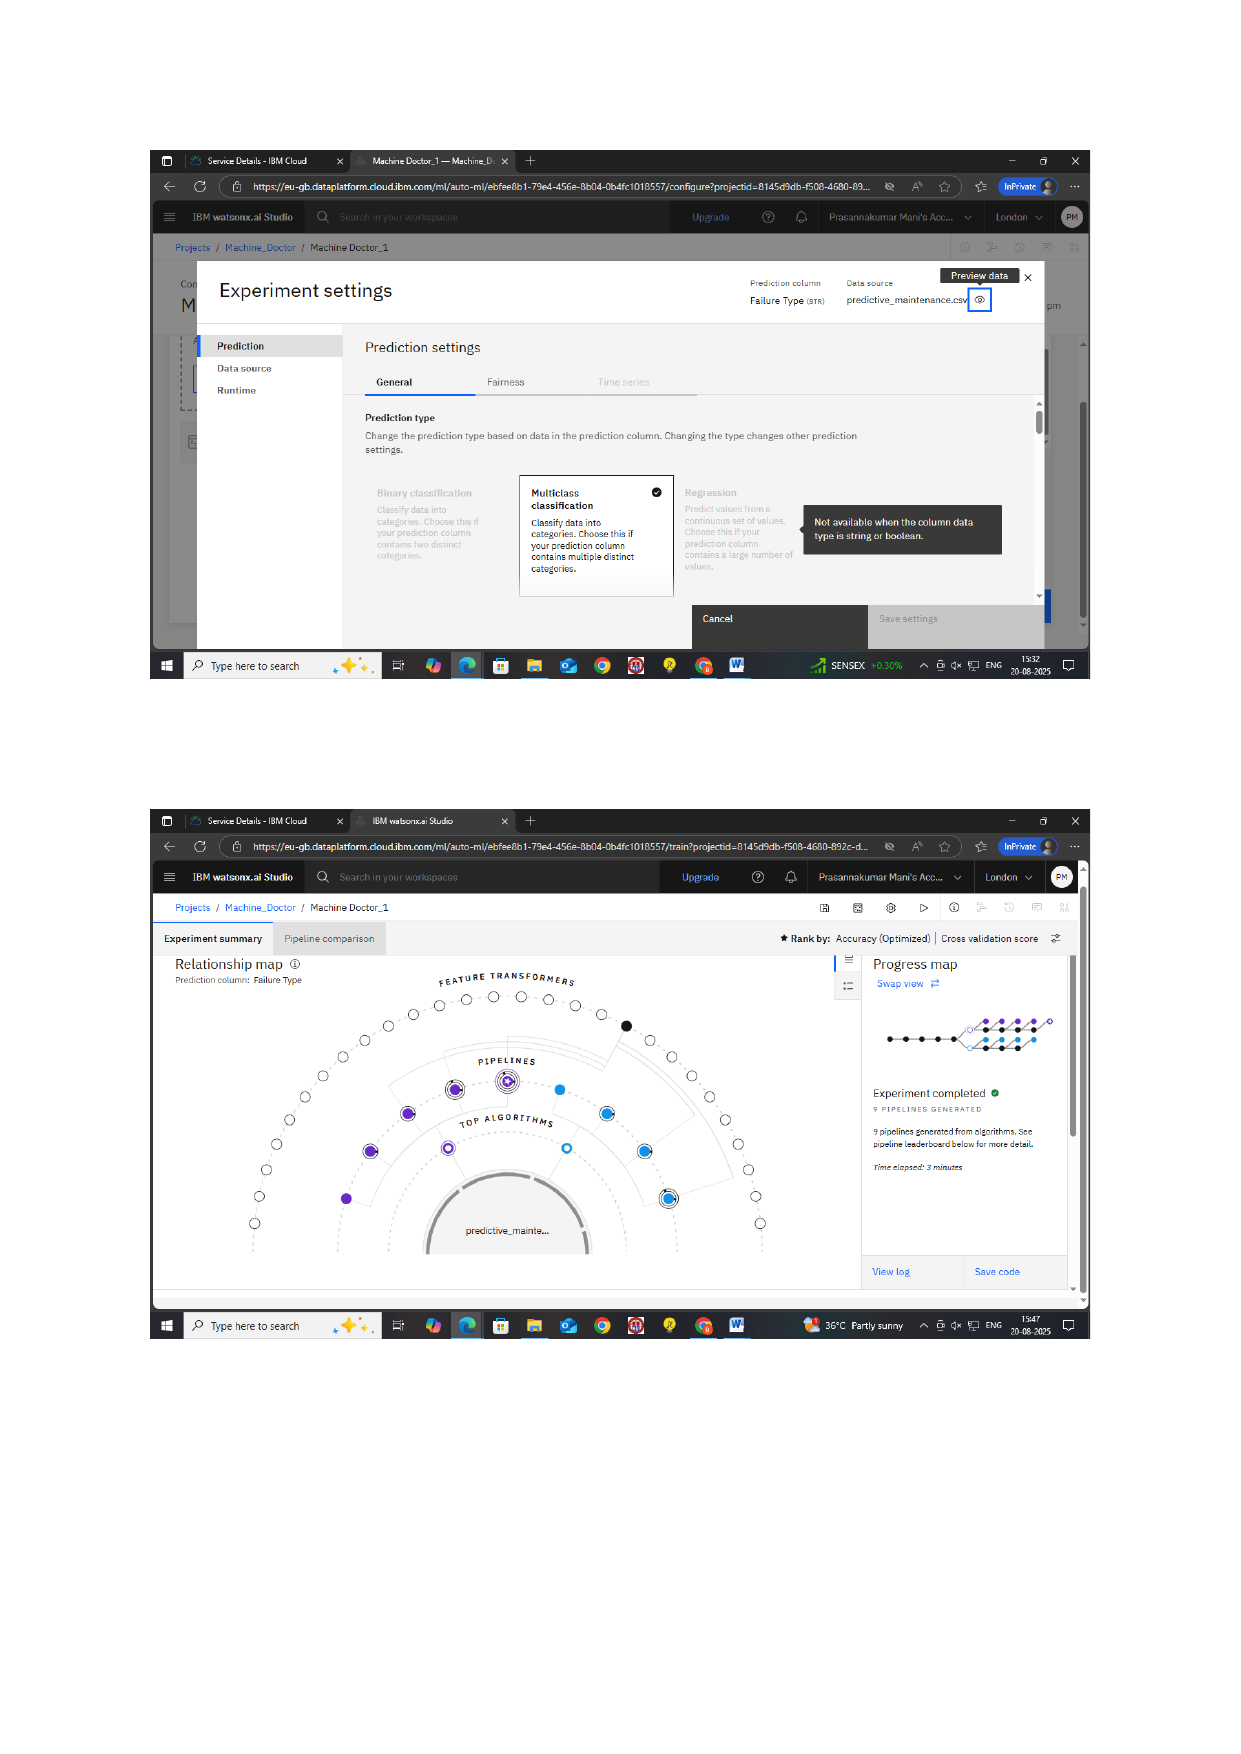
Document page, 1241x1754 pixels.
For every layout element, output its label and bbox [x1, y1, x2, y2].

picture [150, 150, 1091, 679]
picture [150, 809, 1091, 1339]
